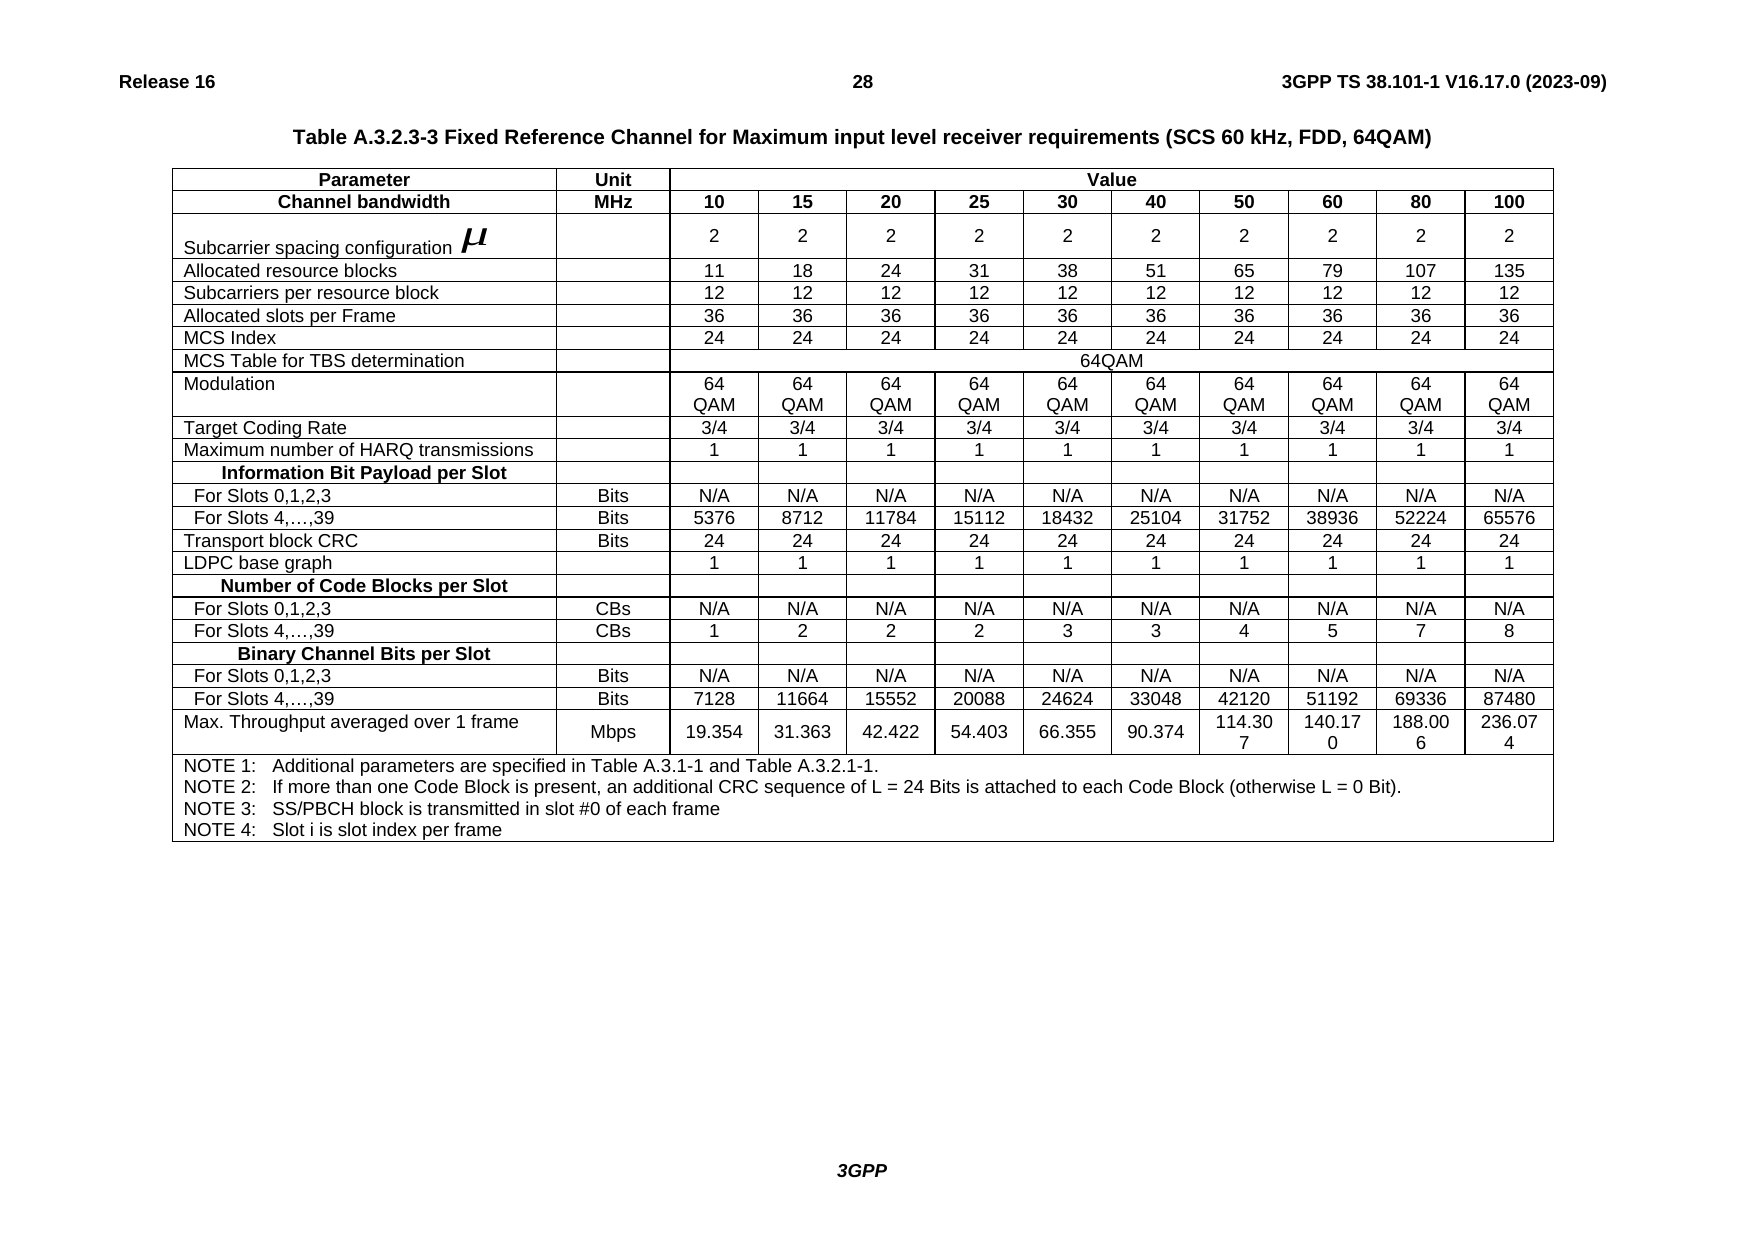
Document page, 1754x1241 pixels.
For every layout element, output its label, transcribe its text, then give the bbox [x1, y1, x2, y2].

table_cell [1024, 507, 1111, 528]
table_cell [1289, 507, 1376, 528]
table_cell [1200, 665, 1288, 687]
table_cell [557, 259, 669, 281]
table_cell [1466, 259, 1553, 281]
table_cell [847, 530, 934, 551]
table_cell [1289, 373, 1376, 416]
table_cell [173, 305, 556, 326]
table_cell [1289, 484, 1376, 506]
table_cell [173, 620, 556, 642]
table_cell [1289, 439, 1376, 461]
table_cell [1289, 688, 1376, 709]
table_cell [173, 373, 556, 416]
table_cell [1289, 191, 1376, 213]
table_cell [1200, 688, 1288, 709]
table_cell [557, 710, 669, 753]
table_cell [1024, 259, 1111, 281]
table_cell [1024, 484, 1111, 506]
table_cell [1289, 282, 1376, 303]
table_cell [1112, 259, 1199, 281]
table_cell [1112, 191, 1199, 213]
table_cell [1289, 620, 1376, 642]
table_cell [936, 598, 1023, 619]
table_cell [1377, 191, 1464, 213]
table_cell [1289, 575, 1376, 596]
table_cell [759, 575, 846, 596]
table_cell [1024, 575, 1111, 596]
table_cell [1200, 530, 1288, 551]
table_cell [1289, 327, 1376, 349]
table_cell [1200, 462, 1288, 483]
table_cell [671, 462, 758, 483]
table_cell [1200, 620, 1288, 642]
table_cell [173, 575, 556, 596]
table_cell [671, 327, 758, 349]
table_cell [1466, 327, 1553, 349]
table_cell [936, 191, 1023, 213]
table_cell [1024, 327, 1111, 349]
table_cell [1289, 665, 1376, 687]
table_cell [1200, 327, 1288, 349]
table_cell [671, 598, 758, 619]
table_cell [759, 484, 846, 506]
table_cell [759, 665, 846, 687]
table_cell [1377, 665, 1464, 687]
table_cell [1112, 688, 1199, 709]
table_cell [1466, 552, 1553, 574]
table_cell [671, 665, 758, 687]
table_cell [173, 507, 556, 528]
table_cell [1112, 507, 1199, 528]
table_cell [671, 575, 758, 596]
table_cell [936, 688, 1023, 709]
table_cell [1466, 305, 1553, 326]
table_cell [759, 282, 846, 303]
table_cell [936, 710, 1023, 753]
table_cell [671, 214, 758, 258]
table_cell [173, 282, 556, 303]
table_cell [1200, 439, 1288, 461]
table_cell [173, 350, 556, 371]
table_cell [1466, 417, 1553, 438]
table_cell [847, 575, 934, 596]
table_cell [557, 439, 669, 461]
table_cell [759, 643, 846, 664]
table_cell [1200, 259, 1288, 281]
text Table A.3.2.3-3 Fixed Reference Channel for Maximum input level receiver requirements (SCS 60 kHz, FDD, 64QAM) [118, 125, 1607, 149]
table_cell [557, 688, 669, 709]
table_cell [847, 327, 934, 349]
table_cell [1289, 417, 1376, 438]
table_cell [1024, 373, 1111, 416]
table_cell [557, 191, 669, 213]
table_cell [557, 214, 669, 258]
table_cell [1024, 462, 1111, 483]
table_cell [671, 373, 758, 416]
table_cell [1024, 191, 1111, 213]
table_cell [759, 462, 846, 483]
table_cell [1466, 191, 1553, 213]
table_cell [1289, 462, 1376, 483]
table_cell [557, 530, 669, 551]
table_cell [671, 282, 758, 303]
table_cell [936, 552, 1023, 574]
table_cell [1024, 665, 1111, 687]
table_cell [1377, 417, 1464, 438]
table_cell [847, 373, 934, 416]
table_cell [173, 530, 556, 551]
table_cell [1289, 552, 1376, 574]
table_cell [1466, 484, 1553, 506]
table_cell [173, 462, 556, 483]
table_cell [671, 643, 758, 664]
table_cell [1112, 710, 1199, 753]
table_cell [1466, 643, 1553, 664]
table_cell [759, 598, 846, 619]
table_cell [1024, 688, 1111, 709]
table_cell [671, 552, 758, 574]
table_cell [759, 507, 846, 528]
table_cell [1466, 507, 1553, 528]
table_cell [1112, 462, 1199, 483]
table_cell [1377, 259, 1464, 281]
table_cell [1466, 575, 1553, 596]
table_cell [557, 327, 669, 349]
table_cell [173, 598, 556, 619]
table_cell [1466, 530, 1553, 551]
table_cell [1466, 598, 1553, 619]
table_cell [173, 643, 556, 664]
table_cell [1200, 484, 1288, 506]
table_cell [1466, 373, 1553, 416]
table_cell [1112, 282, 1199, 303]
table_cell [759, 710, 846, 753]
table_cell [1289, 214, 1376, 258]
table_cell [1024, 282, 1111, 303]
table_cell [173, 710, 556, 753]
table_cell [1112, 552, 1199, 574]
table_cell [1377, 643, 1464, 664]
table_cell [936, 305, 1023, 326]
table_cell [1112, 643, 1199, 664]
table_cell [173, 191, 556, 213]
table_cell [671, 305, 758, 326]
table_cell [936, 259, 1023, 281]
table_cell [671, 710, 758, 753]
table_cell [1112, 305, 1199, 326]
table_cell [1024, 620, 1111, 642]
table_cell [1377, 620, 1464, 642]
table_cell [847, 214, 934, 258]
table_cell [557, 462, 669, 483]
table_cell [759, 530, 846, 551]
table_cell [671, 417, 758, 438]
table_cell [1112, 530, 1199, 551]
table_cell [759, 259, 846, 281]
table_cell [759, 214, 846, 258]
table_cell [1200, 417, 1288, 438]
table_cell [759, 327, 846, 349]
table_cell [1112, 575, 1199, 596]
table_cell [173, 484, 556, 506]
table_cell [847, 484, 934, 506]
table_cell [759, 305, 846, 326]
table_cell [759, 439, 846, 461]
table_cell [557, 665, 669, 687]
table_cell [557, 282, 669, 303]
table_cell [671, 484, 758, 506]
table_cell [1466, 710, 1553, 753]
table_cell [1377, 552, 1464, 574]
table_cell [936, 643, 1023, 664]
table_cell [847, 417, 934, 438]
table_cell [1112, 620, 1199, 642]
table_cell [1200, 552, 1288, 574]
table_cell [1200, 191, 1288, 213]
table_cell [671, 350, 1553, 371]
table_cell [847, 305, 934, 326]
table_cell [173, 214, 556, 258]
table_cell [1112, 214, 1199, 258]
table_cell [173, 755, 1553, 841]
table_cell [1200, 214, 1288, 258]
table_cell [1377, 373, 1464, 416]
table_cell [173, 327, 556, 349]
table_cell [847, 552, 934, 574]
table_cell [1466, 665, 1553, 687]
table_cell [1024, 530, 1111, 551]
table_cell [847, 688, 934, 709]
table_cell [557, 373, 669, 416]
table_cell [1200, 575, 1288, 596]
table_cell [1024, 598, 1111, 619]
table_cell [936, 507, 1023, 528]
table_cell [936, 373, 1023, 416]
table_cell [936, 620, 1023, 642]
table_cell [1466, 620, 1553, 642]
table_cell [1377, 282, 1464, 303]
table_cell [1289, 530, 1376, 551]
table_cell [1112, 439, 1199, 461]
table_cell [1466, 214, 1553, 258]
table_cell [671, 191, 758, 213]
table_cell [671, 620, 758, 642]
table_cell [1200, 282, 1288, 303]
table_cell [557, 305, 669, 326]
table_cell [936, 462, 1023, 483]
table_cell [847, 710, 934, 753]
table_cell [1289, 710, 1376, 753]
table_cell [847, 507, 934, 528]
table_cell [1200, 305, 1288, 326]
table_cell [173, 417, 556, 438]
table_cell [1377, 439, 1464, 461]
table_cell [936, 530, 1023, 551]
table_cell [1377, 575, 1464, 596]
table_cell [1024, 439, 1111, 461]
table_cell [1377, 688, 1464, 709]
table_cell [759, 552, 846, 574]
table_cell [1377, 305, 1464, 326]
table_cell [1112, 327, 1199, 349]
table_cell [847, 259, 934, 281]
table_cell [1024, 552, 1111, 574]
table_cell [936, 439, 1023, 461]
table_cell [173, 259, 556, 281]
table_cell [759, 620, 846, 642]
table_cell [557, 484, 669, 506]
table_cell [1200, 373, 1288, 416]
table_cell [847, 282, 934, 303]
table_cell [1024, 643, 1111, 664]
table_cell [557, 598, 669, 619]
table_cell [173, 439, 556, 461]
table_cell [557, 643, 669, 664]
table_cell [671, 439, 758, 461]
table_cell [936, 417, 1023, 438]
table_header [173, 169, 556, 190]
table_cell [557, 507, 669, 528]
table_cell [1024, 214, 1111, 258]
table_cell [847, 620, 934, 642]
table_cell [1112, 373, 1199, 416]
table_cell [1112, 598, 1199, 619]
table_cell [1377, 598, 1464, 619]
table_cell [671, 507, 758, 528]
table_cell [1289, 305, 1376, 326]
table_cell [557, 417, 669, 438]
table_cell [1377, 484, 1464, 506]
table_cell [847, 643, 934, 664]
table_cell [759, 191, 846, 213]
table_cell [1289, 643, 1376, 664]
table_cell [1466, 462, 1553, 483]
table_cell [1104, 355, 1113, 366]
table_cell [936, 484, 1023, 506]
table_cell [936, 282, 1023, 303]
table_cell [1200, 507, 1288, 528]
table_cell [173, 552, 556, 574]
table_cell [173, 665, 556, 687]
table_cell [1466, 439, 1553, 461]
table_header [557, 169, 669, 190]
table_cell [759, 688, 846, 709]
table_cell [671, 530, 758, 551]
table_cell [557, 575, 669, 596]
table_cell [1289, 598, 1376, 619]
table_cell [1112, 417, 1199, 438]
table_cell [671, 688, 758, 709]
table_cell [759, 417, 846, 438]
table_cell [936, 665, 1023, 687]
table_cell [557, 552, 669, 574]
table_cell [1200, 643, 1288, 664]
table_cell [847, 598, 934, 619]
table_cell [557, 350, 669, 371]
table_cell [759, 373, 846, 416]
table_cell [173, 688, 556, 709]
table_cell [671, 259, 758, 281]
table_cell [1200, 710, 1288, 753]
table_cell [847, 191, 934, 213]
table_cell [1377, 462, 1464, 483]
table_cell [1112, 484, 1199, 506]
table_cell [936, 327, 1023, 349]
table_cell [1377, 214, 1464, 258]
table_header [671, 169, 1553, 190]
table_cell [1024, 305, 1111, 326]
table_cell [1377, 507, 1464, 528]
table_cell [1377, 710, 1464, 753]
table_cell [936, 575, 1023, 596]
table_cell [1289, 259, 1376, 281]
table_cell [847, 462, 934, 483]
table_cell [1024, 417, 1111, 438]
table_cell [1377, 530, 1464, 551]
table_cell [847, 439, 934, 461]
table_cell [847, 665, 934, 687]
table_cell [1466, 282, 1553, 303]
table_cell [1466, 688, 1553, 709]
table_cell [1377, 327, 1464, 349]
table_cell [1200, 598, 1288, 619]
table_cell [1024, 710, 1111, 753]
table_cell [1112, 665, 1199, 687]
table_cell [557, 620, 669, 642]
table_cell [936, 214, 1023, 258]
